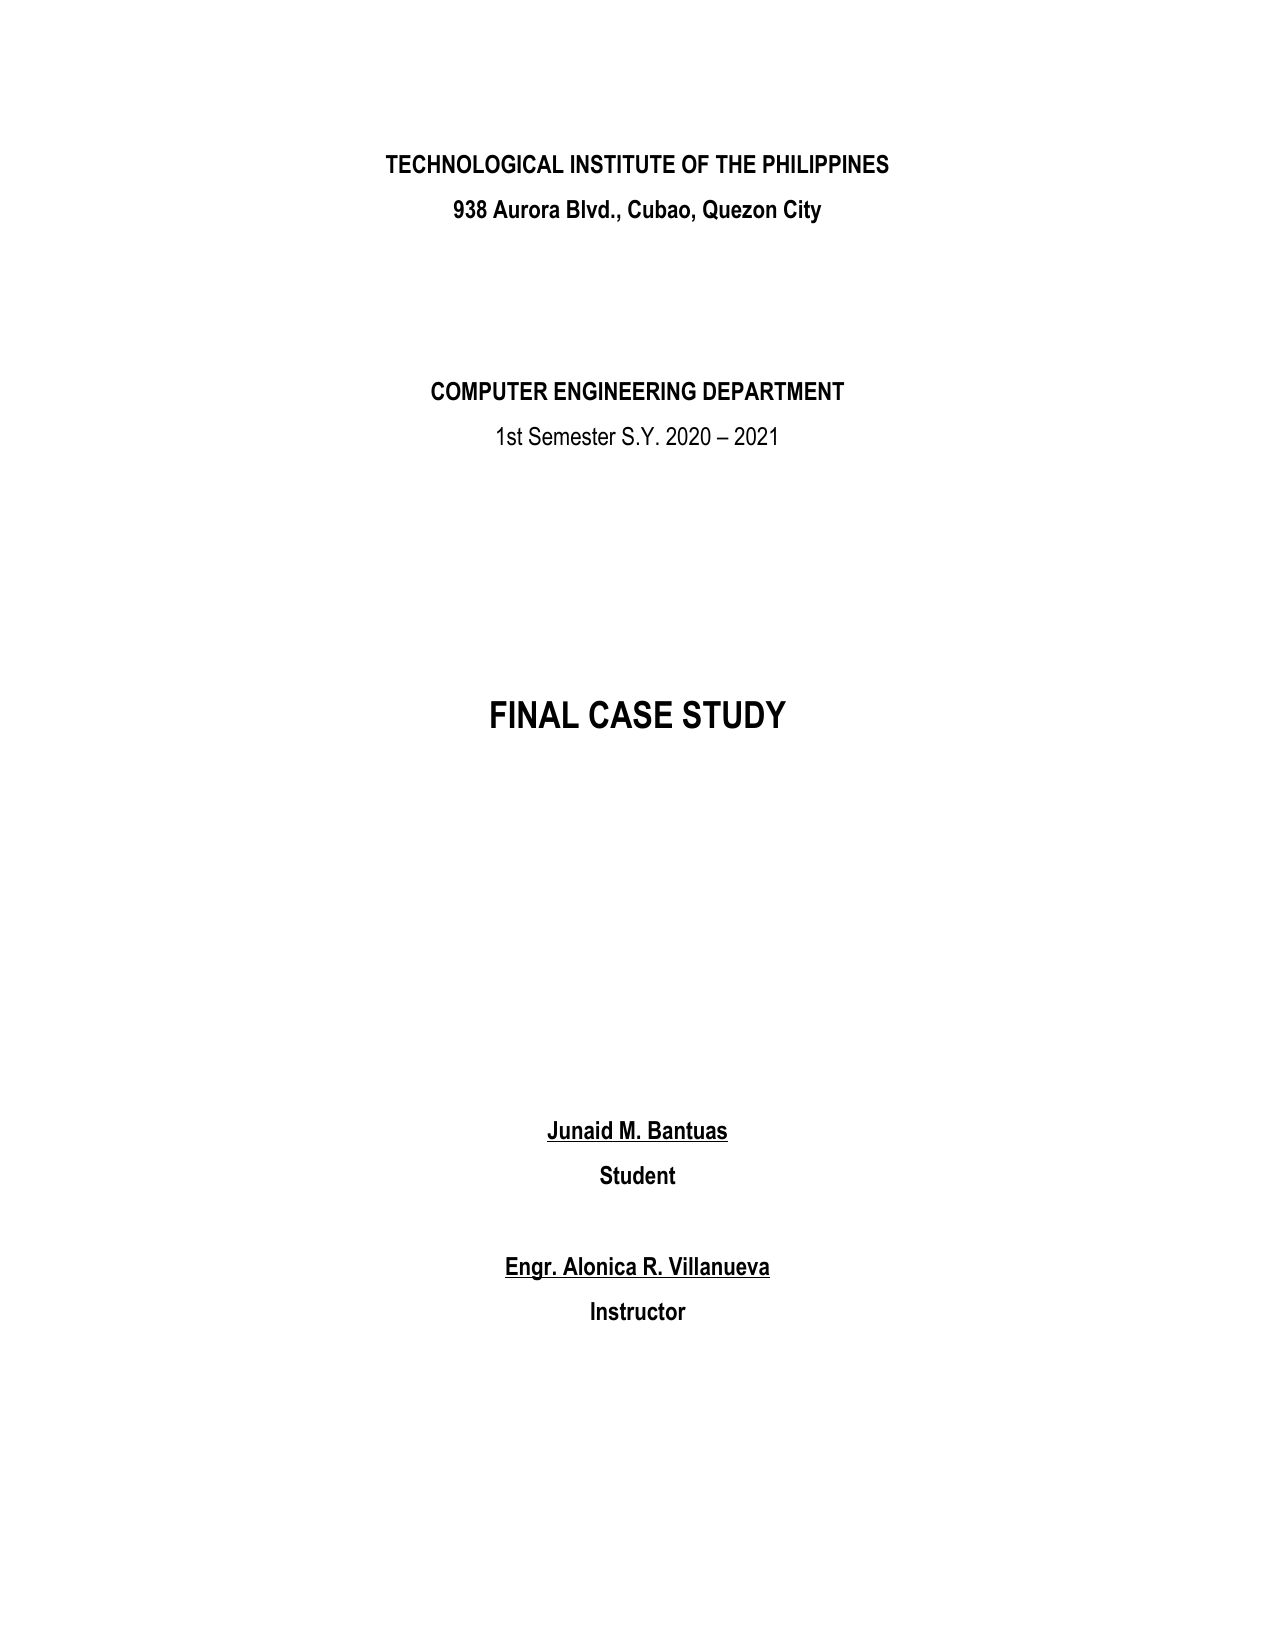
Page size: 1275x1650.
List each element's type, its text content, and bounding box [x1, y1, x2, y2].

text Junaid M. Bantuas [150, 1116, 1125, 1144]
text COMPUTER ENGINEERING DEPARTMENT [150, 377, 1125, 405]
text 938 Aurora Blvd., Cubao, Quezon City [150, 195, 1125, 224]
text Engr. Alonica R. Villanueva [150, 1252, 1125, 1281]
text TECHNOLOGICAL INSTITUTE OF THE PHILIPPINES [150, 150, 1125, 179]
text Student [150, 1161, 1125, 1190]
text 1st Semester S.Y. 2020 – 2021 [150, 422, 1125, 451]
text Instructor [150, 1297, 1125, 1326]
text FINAL CASE STUDY [150, 694, 1125, 737]
